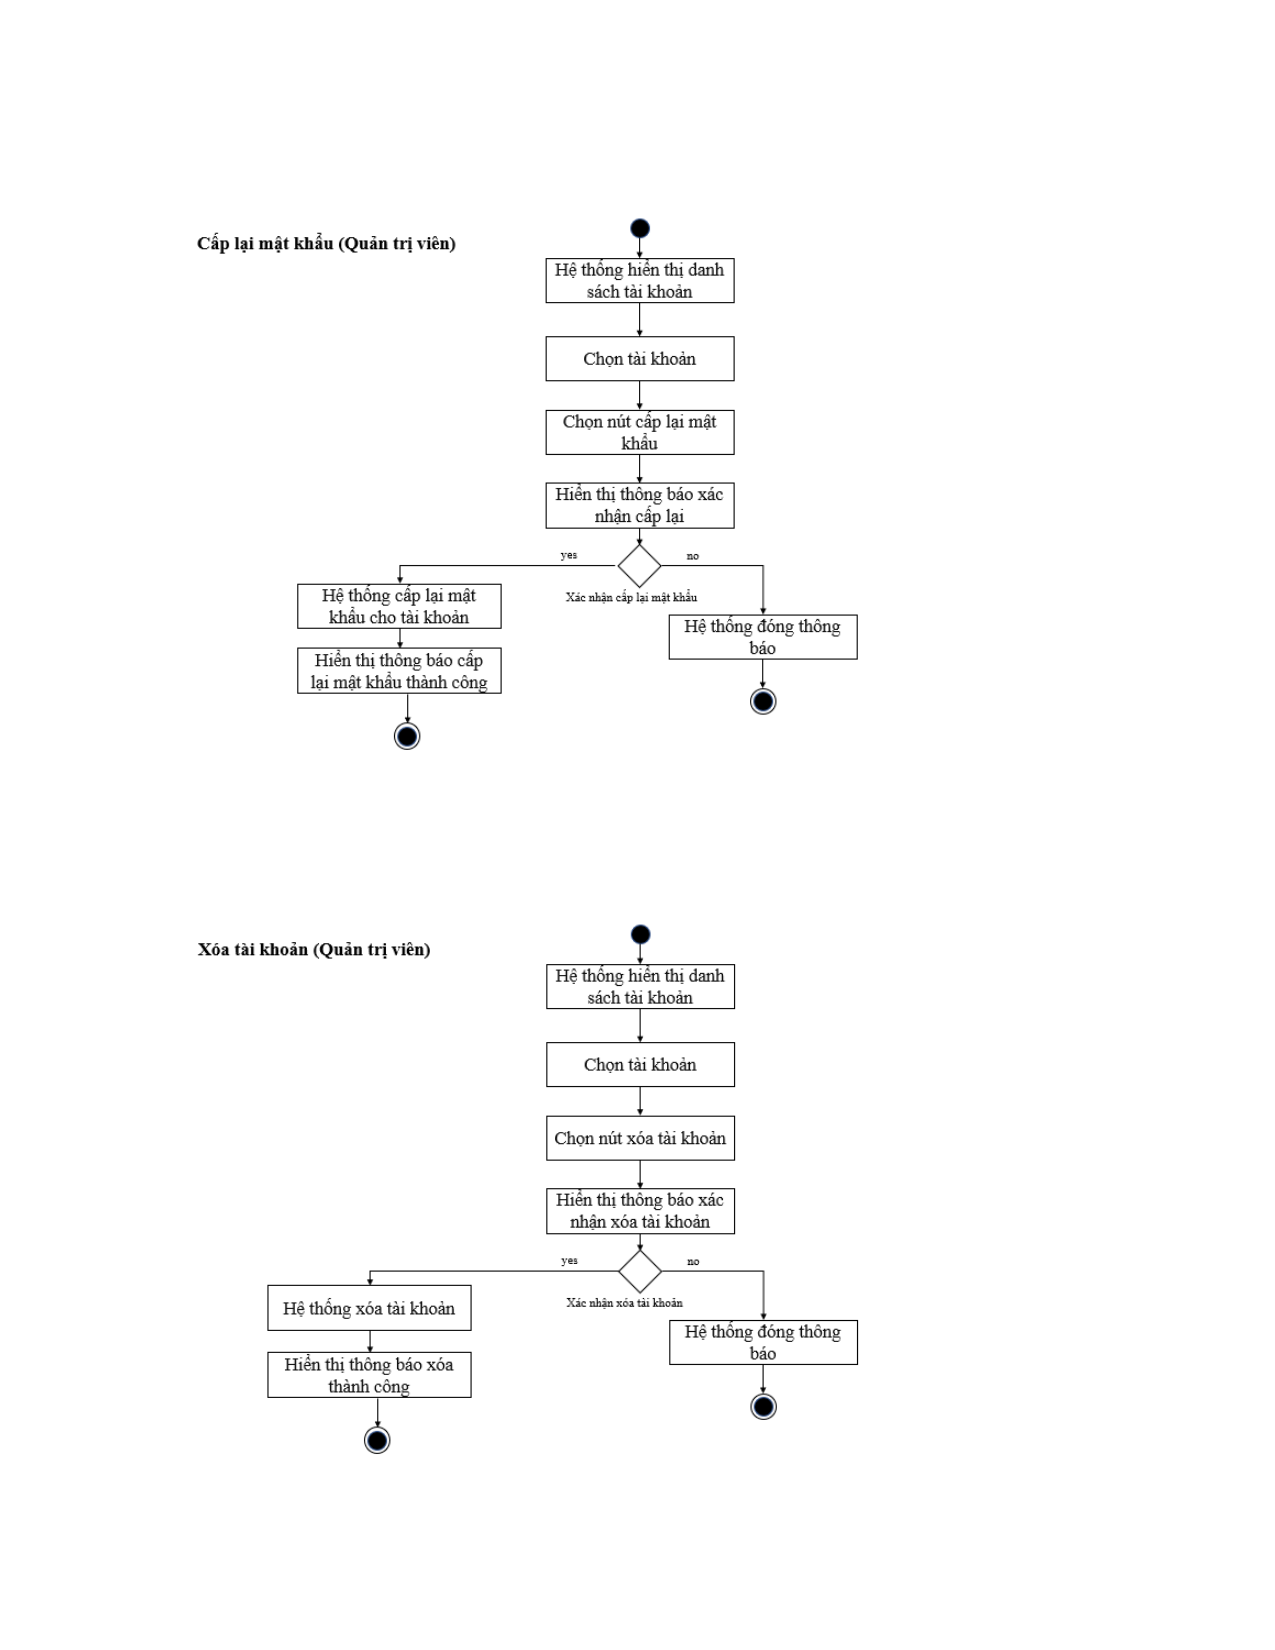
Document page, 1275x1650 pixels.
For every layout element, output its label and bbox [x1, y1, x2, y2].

picture [150, 918, 1125, 1465]
picture [150, 213, 1125, 762]
